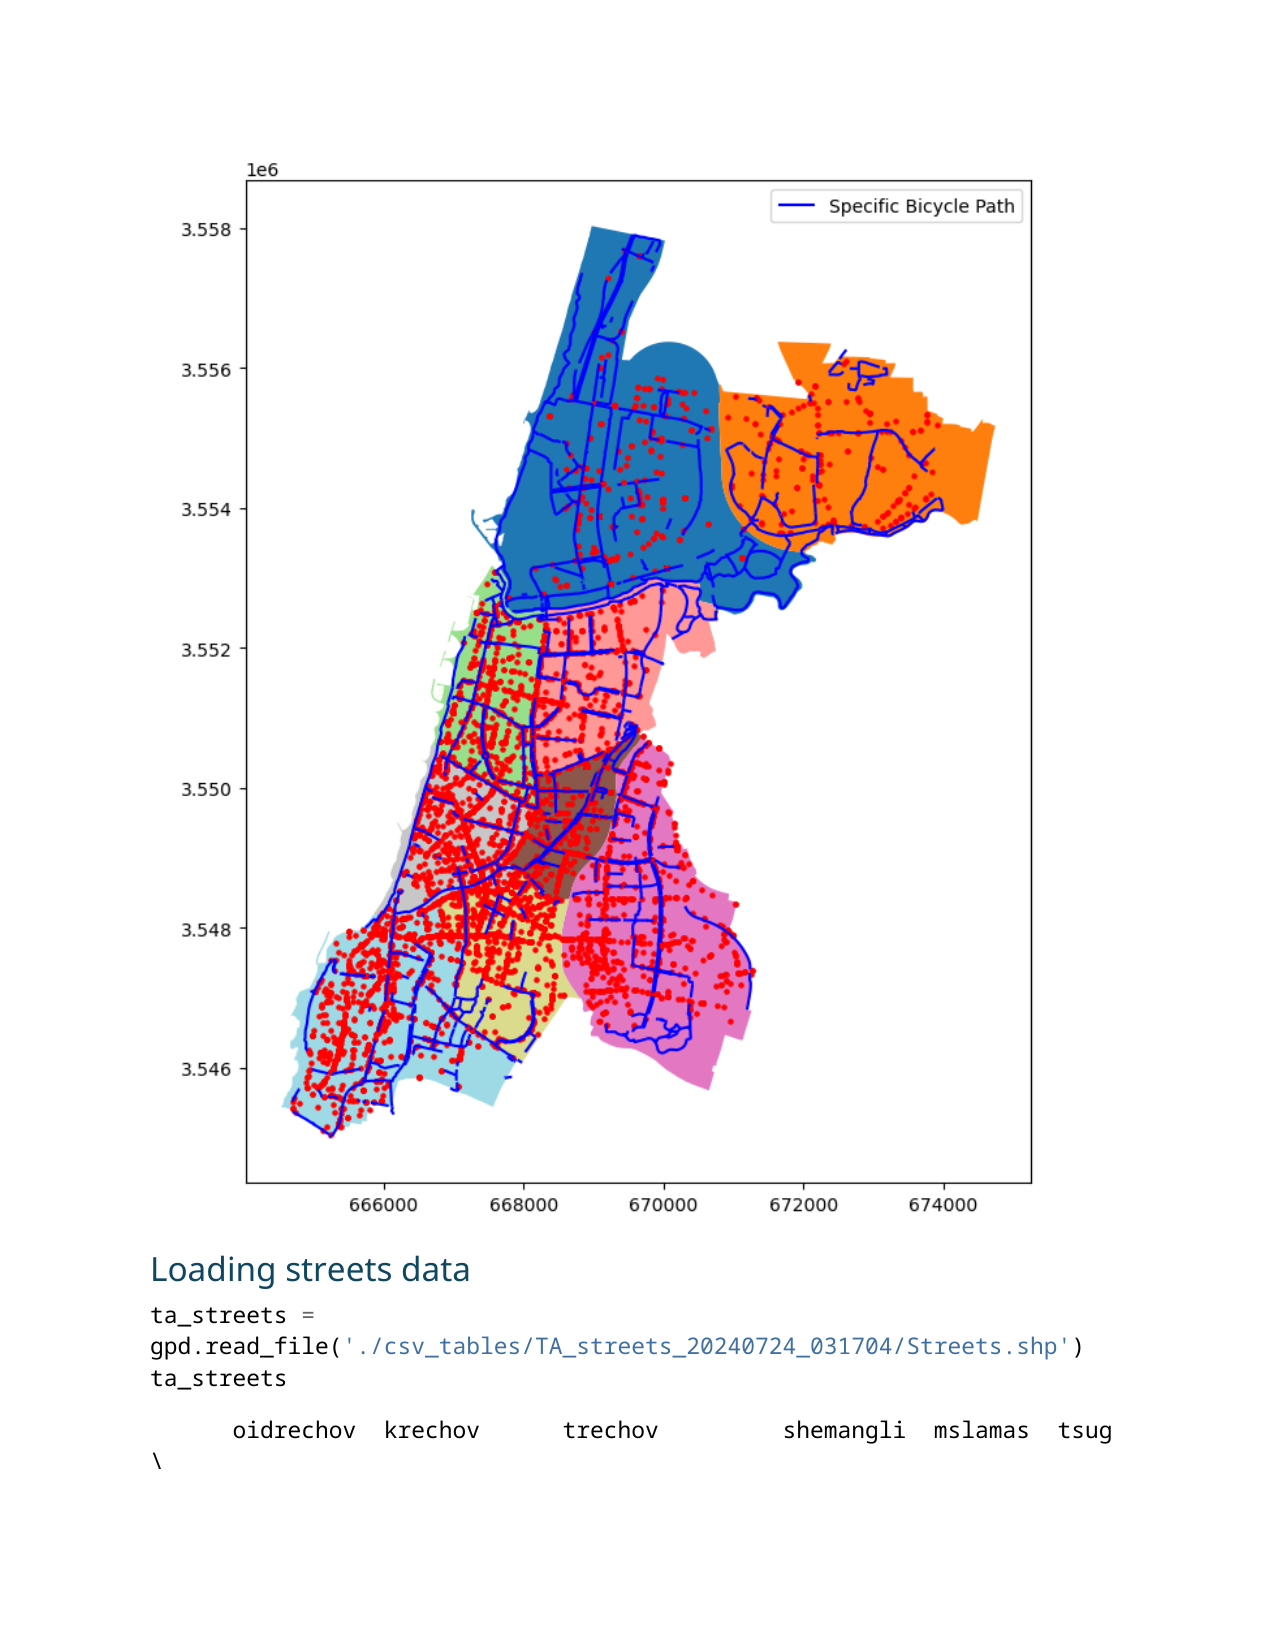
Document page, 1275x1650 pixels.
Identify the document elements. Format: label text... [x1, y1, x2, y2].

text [150, 1414, 1125, 1476]
subtitle Loading streets data [150, 1245, 1125, 1291]
picture [168, 150, 1044, 1227]
text ta_streets = gpd.read_file('./csv_tables/TA_streets_20240724_031704/Streets.shp') ta_streets [150, 1299, 1125, 1393]
